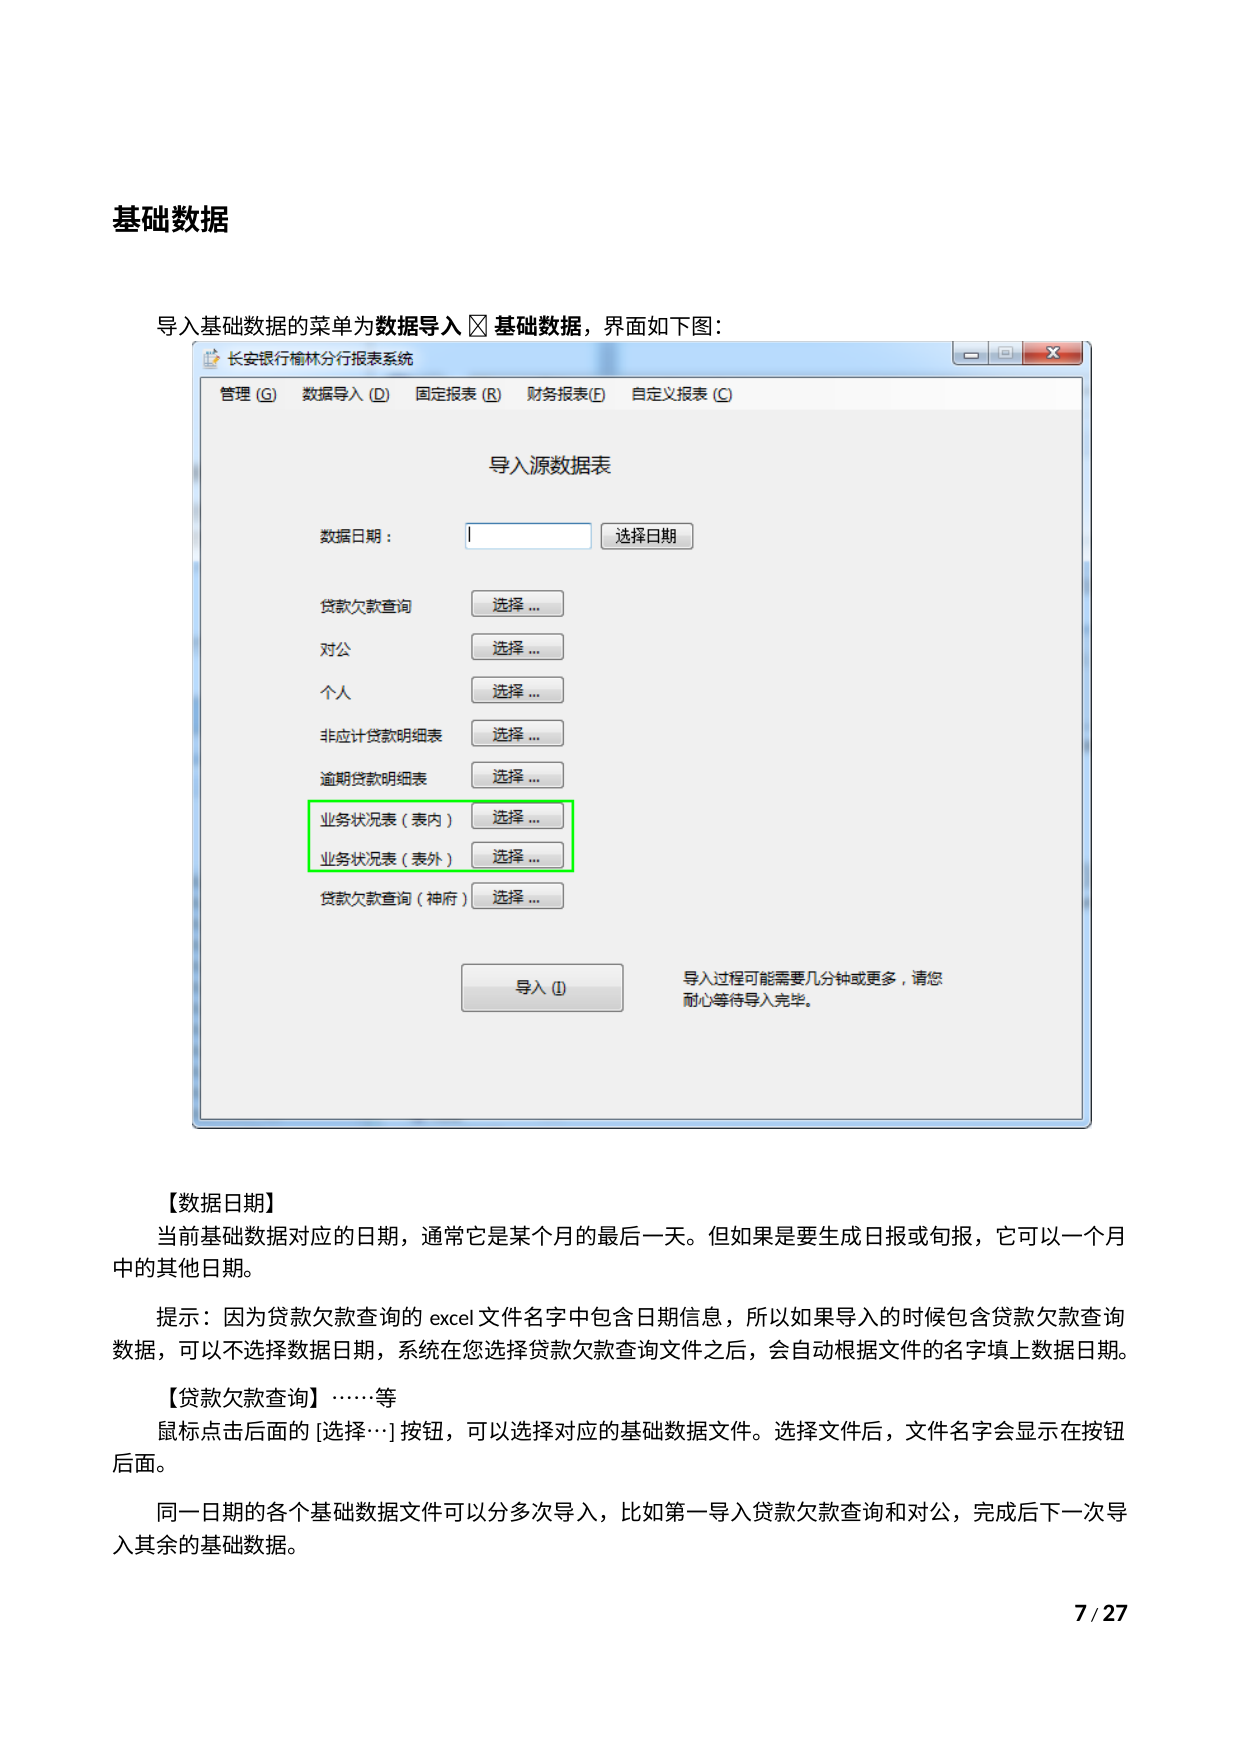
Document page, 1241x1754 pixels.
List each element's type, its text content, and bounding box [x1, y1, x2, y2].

text 鼠标点击后面的 [选择…] 按钮，可以选择对应的基础数据文件。选择文件后，文件名字会显示在按钮后面。 [112, 1413, 1128, 1478]
text 提示：因为贷款欠款查询的excel文件名字中包含日期信息，所以如果导入的时候包含贷款欠款查询数据，可以不选择数据日期，系统在您选择贷款欠款查询文件之后，会自动根据文件的名字填上数据日期。 [112, 1300, 1128, 1365]
text 当前基础数据对应的日期，通常它是某个月的最后一天。但如果是要生成日报或旬报，它可以一个月中的其他日期。 [112, 1218, 1128, 1283]
text 【贷款欠款查询】……等 [112, 1381, 1128, 1413]
text 【数据日期】 [112, 1186, 1128, 1218]
text 导入基础数据的菜单为数据导入 基础数据，界面如下图： [112, 308, 1128, 341]
text 同一日期的各个基础数据文件可以分多次导入，比如第一导入贷款欠款查询和对公，完成后下一次导入其余的基础数据。 [112, 1495, 1128, 1560]
subtitle 基础数据 [112, 186, 1128, 251]
picture [192, 341, 1092, 1129]
